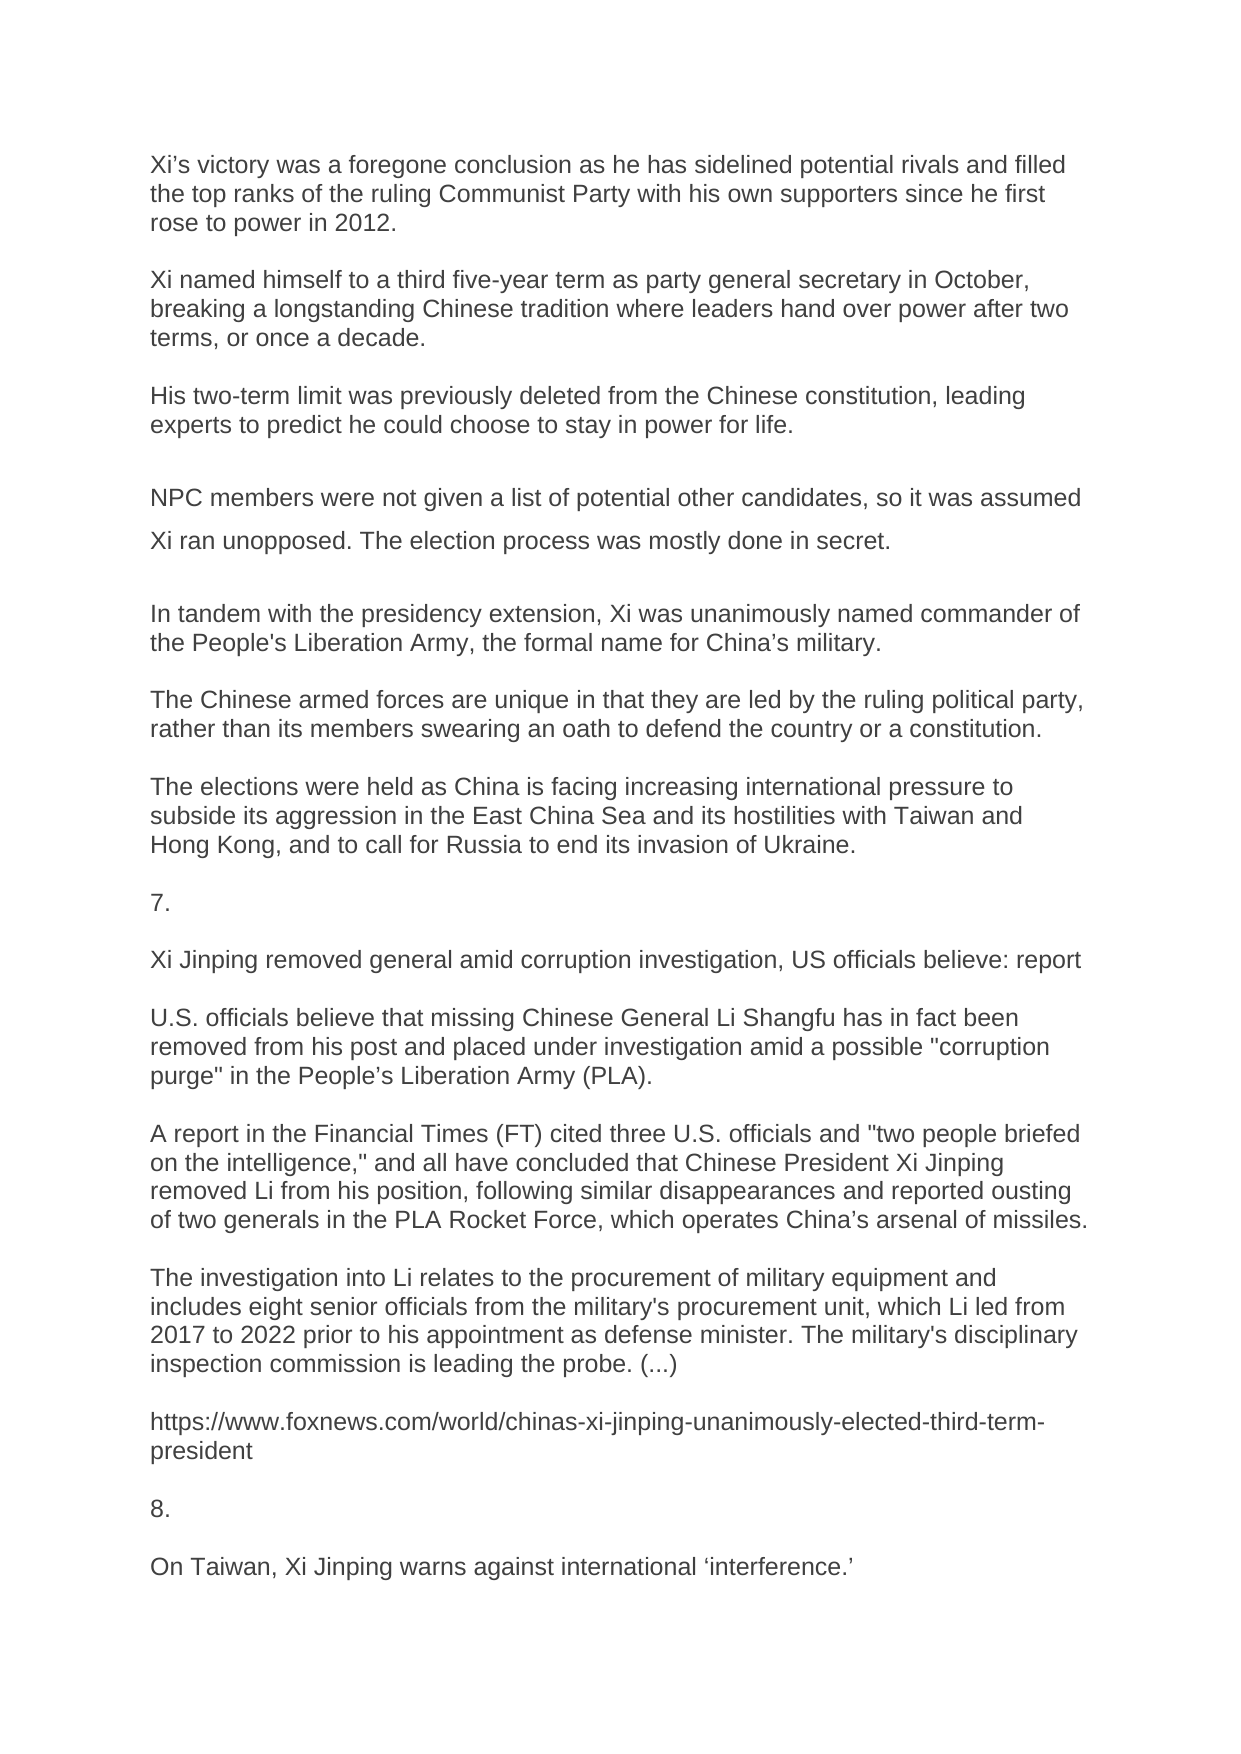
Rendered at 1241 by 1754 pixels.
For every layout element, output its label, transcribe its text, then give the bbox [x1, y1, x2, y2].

text Xi named himself to a third five-year term as party general secretary in October, breaking a longstanding Chinese tradition where leaders hand over power after two terms, or once a decade. [150, 265, 1090, 352]
text 8. [150, 1494, 1090, 1522]
text https://www.foxnews.com/world/chinas-xi-jinping-unanimously-elected-third-term-president [150, 1407, 1090, 1464]
text U.S. officials believe that missing Chinese General Li Shangfu has in fact been removed from his post and placed under investigation amid a possible "corruption purge" in the People’s Liberation Army (PLA). [150, 1003, 1090, 1089]
text A report in the Financial Times (FT) cited three U.S. officials and "two people briefed on the intelligence," and all have concluded that Chinese President Xi Jinping removed Li from his position, following similar disappearances and reported ousting of two generals in the PLA Rocket Force, which operates China’s arsenal of missiles. [150, 1119, 1090, 1234]
text The elections were held as China is facing increasing international pressure to subside its aggression in the East China Sea and its hostilities with Taiwan and Hong Kong, and to call for Russia to end its invasion of Ukraine. [150, 772, 1090, 858]
text NPC members were not given a list of potential other candidates, so it was assumed Xi ran unopposed. The election process was mostly done in secret. [150, 467, 1090, 555]
text The investigation into Li relates to the procurement of military equipment and includes eight senior officials from the military's procurement unit, which Li led from 2017 to 2022 prior to his appointment as defense minister. The military's disciplinary inspection commission is leading the probe. (...) [150, 1263, 1090, 1378]
text On Taiwan, Xi Jinping warns against international ‘interference.’ [150, 1552, 1090, 1580]
text In tandem with the presidency extension, Xi was unanimously named commander of the People's Liberation Army, the formal name for China’s military. [150, 599, 1090, 656]
text Xi Jinping removed general amid corruption investigation, US officials believe: report [150, 945, 1090, 974]
text His two-term limit was previously deleted from the Chinese constitution, leading experts to predict he could choose to stay in power for life. [150, 381, 1090, 438]
text The Chinese armed forces are unique in that they are led by the ruling political party, rather than its members swearing an oath to defend the country or a constitution. [150, 685, 1090, 743]
text 7. [150, 887, 1090, 916]
text Xi’s victory was a foregone conclusion as he has sidelined potential rivals and filled the top ranks of the ruling Communist Party with his own supporters since he first rose to power in 2012. [150, 150, 1090, 236]
